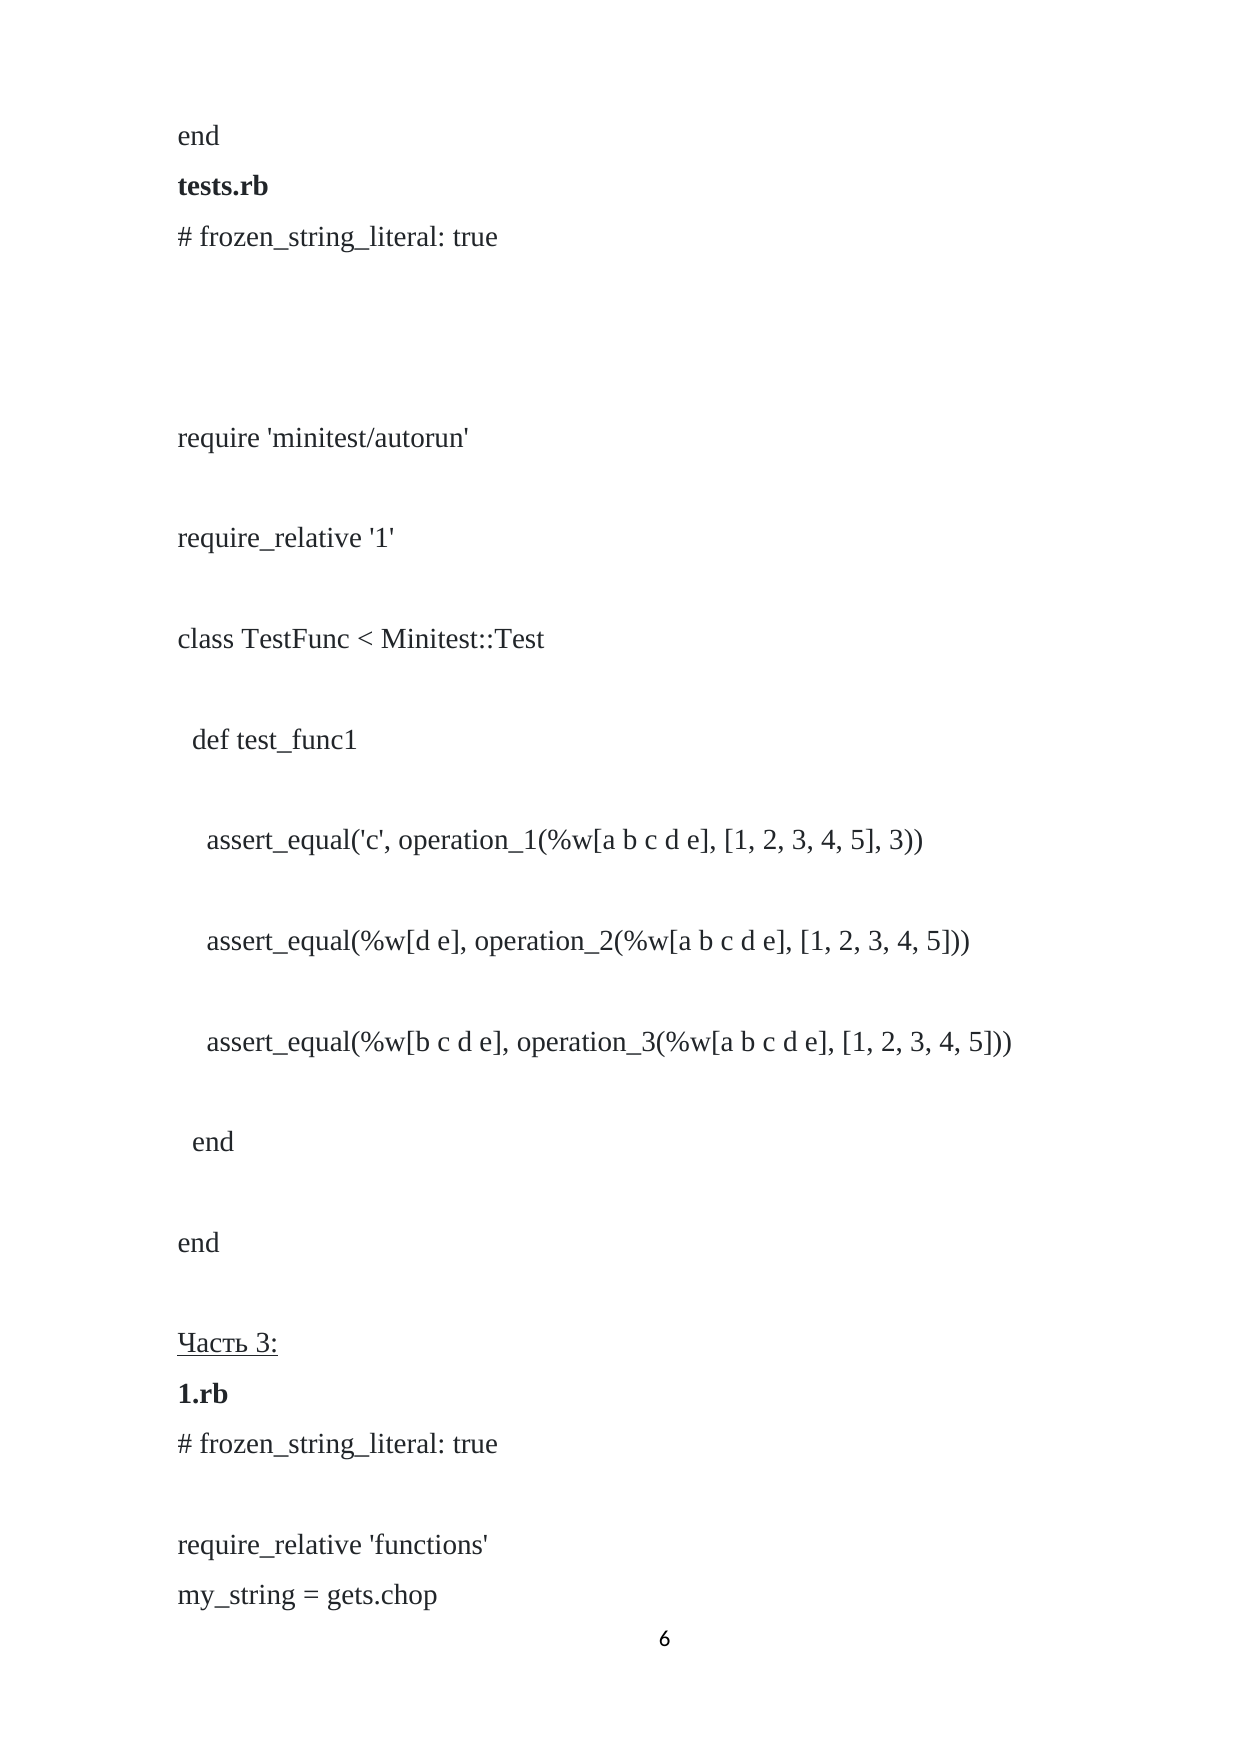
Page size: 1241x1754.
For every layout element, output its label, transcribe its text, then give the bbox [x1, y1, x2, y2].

text end [177, 118, 1152, 152]
text require_relative '1' [177, 521, 1152, 554]
text require 'minitest/autorun' [177, 420, 1152, 453]
text def test_func1 [177, 722, 1152, 755]
text # frozen_string_literal: true [177, 1426, 1152, 1460]
text require_relative 'functions' [177, 1527, 1152, 1560]
text my_string = gets.chop [177, 1577, 1152, 1611]
text class TestFunc < Minitest::Test [177, 621, 1152, 655]
text end [177, 1225, 1152, 1258]
text Часть 3: [177, 1326, 1152, 1359]
text end [177, 1124, 1152, 1158]
text assert_equal(%w[d e], operation_2(%w[a b c d e], [1, 2, 3, 4, 5])) [177, 923, 1152, 957]
text assert_equal('c', operation_1(%w[a b c d e], [1, 2, 3, 4, 5], 3)) [177, 822, 1152, 856]
text # frozen_string_literal: true [177, 219, 1152, 252]
text tests.rb [177, 168, 1152, 202]
text assert_equal(%w[b c d e], operation_3(%w[a b c d e], [1, 2, 3, 4, 5])) [177, 1024, 1152, 1057]
text 1.rb [177, 1376, 1152, 1409]
